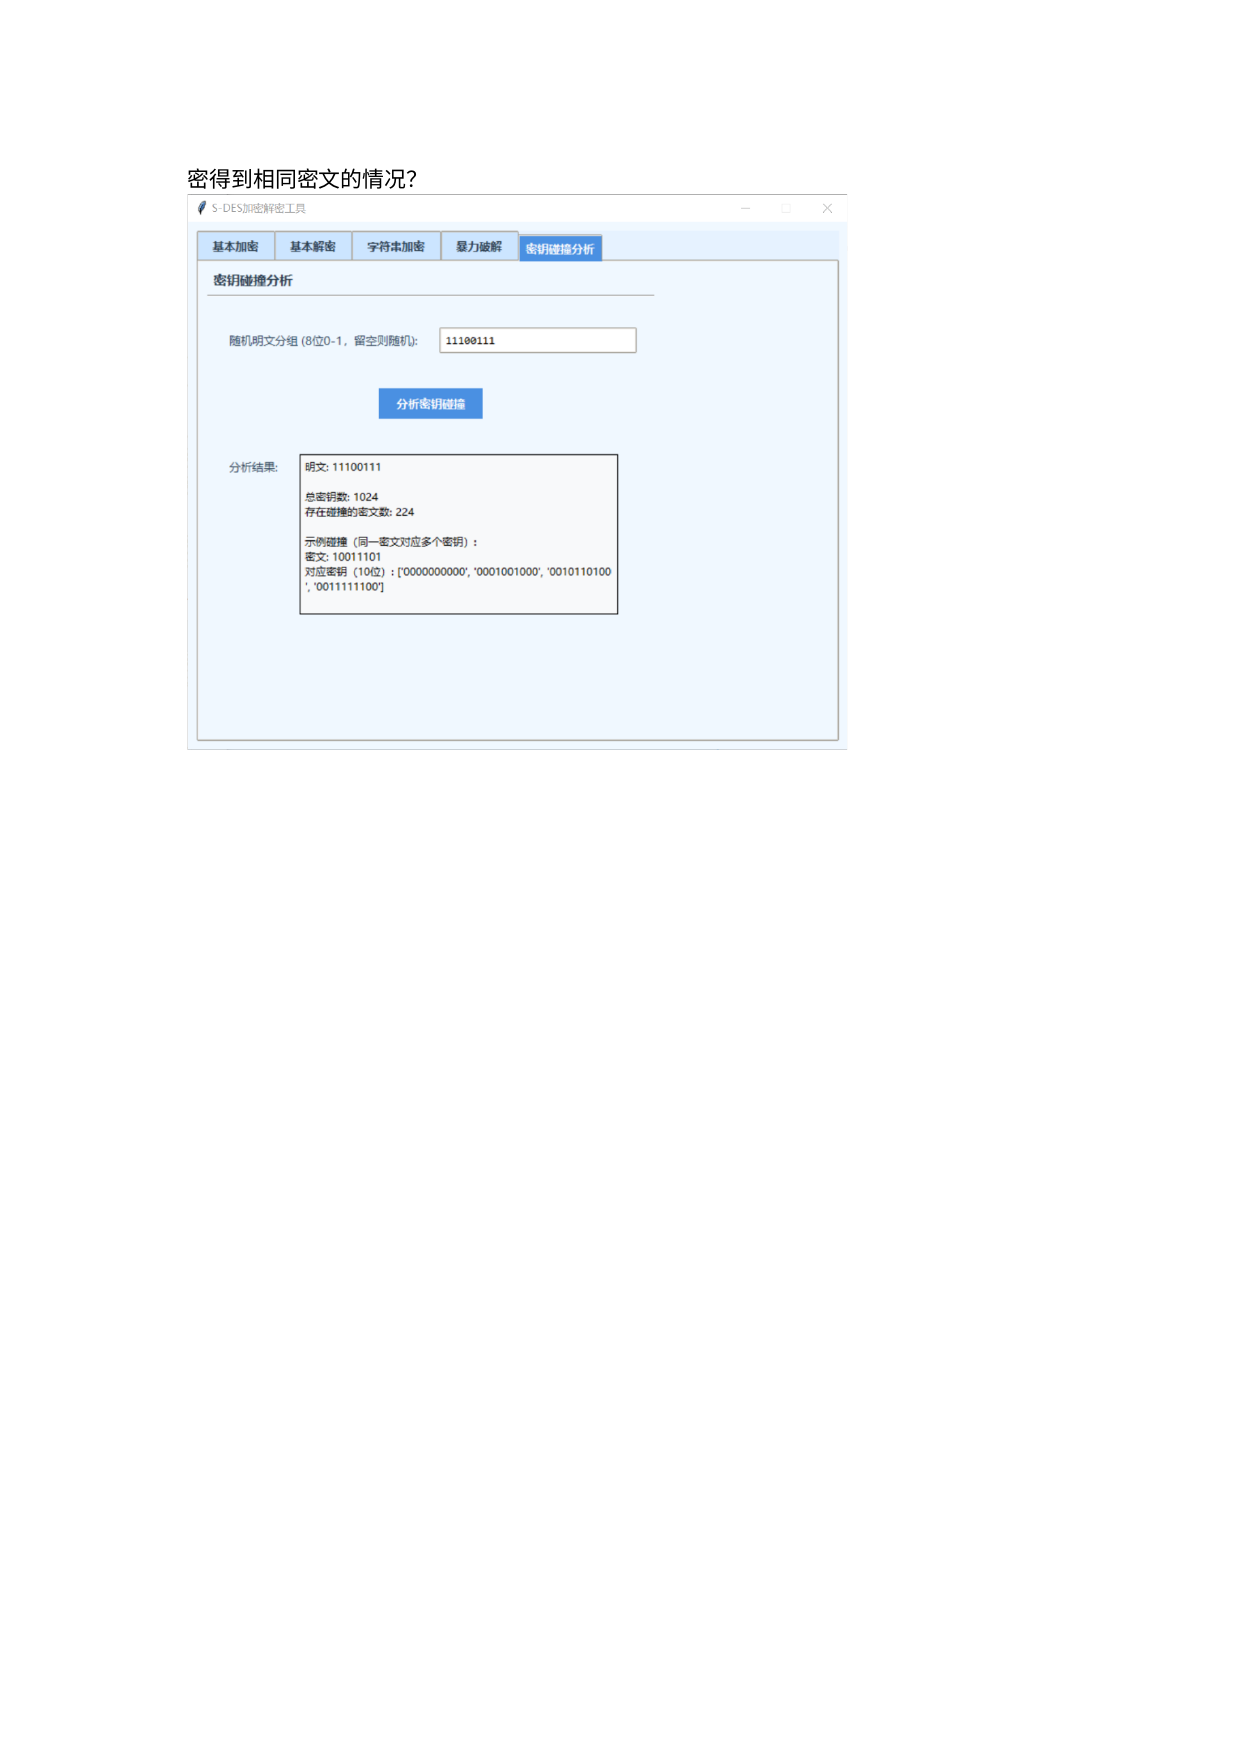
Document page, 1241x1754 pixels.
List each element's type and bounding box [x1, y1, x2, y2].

text [187, 162, 1053, 194]
picture [187, 194, 848, 750]
